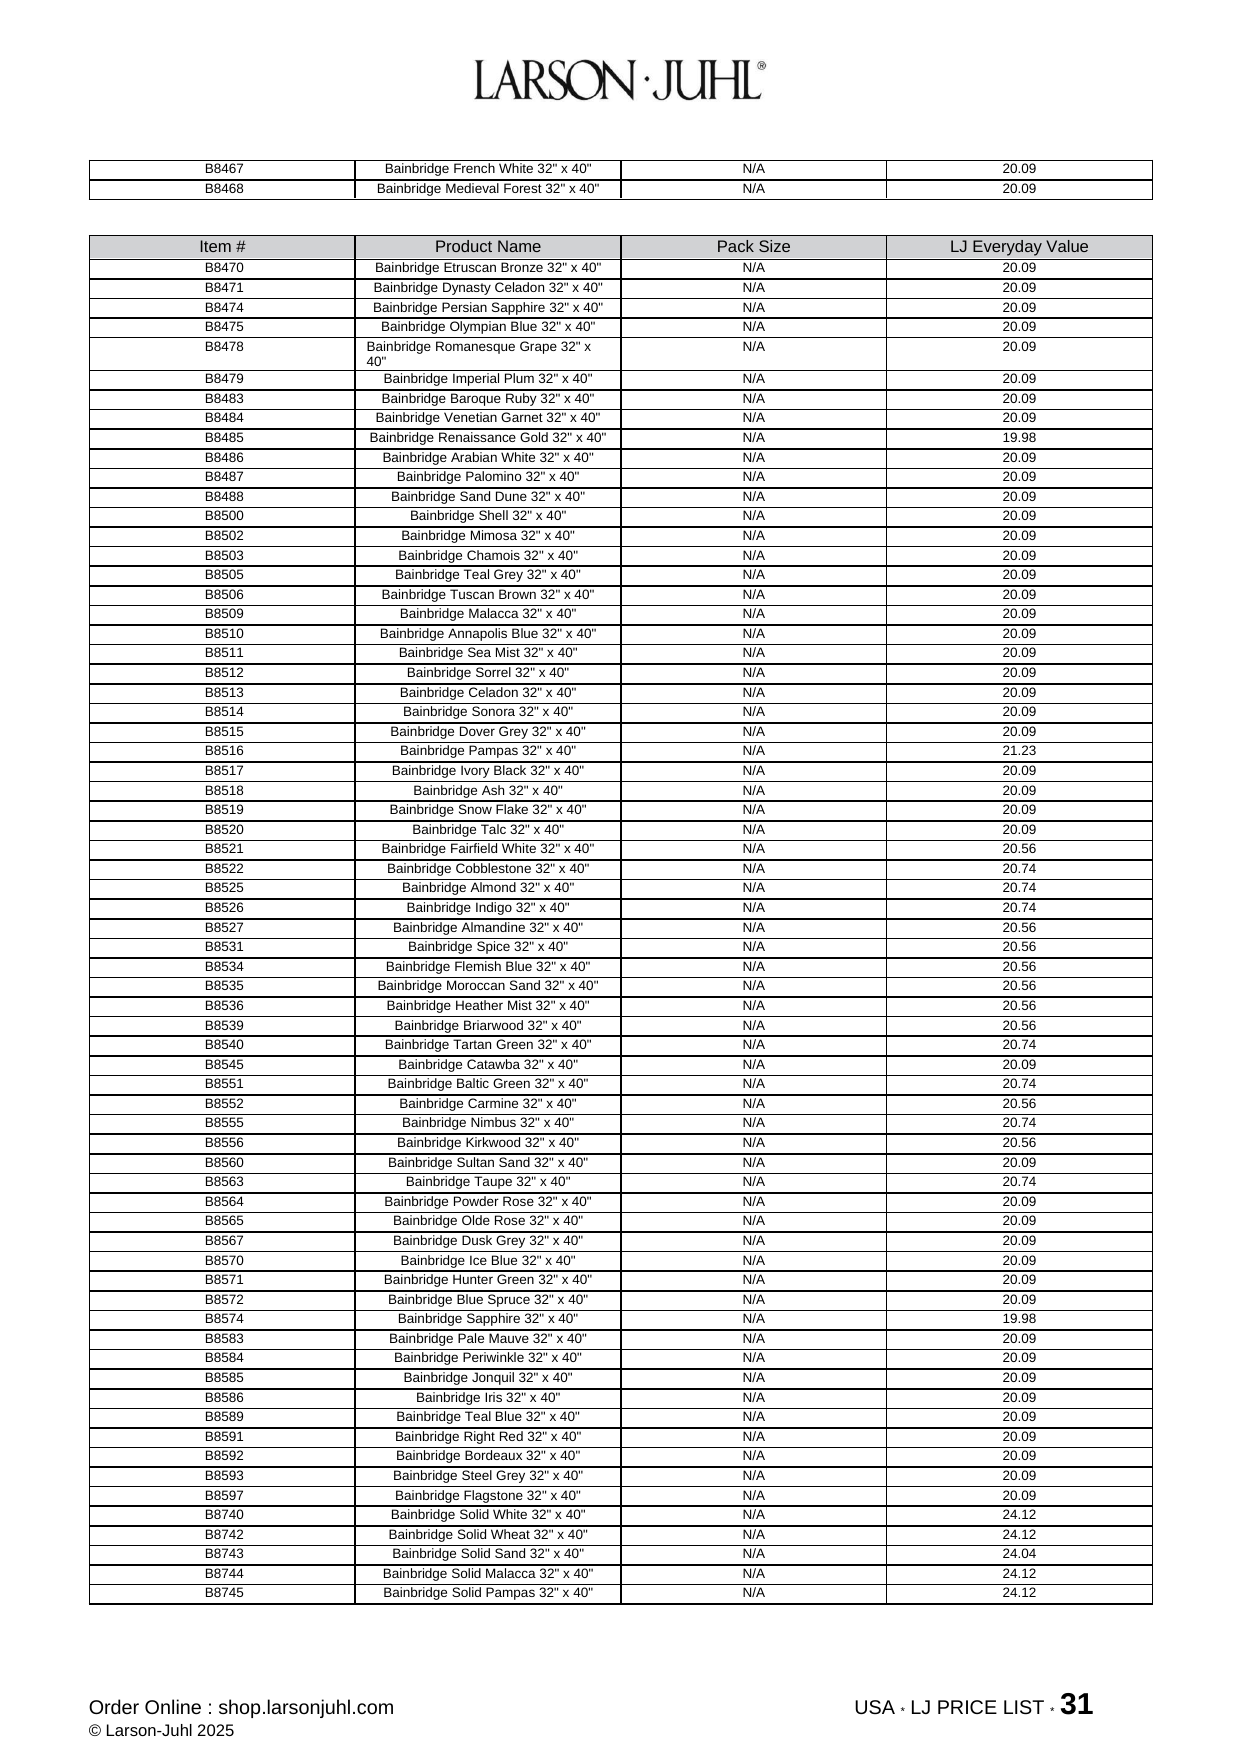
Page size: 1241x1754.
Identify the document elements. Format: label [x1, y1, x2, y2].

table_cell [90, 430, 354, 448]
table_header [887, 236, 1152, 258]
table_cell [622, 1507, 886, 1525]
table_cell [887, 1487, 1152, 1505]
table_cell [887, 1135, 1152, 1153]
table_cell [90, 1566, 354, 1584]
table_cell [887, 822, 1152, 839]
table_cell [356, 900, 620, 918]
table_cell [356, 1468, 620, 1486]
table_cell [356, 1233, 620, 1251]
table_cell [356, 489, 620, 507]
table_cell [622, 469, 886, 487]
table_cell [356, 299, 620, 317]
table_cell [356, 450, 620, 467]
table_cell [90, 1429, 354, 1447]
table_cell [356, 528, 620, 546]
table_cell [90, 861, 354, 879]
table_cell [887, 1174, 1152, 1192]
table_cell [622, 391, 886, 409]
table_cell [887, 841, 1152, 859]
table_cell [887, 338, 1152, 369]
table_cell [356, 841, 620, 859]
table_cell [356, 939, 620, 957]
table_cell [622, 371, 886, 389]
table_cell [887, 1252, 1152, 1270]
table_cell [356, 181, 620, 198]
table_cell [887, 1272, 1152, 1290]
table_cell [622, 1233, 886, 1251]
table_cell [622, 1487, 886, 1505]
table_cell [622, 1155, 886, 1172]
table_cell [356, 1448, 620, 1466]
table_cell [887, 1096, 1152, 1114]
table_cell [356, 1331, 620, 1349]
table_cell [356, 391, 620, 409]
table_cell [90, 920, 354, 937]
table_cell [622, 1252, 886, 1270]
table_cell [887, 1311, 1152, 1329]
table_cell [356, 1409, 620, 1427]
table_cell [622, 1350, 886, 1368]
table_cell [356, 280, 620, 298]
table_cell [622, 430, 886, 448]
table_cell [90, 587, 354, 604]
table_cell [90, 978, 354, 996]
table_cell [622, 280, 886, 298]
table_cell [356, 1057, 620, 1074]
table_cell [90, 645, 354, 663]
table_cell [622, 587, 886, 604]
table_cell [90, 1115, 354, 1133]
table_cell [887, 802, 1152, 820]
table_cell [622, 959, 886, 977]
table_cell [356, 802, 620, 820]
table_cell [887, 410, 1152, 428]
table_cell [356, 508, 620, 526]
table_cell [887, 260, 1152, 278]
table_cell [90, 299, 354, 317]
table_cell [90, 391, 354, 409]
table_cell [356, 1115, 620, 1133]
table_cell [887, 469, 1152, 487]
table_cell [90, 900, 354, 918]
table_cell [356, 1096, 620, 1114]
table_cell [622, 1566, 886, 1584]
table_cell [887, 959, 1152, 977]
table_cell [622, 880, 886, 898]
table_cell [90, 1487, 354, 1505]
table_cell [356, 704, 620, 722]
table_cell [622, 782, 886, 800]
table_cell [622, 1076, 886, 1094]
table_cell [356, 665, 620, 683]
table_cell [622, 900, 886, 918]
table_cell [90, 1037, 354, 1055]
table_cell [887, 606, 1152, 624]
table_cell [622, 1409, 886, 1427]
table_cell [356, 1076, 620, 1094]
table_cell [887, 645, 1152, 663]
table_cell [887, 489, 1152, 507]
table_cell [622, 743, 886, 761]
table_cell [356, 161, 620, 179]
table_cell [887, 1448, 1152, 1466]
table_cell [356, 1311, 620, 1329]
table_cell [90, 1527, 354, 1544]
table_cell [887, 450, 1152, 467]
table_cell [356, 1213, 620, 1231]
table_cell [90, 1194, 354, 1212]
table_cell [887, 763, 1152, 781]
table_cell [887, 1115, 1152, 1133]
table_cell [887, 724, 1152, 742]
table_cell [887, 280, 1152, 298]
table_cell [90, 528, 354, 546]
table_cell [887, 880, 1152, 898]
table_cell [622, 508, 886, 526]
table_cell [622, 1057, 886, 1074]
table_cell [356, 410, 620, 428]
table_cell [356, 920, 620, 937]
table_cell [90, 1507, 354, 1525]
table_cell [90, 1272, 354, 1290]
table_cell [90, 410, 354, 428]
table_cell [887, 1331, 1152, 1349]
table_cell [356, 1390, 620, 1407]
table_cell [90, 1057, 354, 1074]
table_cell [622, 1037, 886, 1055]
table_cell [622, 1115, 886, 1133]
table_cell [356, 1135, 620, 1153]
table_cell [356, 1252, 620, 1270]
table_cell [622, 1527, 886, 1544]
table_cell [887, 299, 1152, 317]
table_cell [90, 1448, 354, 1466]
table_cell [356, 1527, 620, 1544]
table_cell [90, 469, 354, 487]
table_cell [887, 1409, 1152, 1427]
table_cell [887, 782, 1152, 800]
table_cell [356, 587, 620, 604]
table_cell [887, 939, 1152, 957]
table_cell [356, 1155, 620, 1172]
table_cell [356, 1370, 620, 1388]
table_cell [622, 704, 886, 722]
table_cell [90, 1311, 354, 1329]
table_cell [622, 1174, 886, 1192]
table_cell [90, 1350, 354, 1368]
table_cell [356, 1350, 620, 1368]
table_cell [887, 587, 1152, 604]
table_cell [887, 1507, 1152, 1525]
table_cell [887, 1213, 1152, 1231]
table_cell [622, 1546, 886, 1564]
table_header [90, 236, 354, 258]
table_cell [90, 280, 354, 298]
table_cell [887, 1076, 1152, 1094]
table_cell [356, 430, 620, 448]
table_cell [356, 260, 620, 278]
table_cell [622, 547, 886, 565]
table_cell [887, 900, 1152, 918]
picture [472, 59, 768, 102]
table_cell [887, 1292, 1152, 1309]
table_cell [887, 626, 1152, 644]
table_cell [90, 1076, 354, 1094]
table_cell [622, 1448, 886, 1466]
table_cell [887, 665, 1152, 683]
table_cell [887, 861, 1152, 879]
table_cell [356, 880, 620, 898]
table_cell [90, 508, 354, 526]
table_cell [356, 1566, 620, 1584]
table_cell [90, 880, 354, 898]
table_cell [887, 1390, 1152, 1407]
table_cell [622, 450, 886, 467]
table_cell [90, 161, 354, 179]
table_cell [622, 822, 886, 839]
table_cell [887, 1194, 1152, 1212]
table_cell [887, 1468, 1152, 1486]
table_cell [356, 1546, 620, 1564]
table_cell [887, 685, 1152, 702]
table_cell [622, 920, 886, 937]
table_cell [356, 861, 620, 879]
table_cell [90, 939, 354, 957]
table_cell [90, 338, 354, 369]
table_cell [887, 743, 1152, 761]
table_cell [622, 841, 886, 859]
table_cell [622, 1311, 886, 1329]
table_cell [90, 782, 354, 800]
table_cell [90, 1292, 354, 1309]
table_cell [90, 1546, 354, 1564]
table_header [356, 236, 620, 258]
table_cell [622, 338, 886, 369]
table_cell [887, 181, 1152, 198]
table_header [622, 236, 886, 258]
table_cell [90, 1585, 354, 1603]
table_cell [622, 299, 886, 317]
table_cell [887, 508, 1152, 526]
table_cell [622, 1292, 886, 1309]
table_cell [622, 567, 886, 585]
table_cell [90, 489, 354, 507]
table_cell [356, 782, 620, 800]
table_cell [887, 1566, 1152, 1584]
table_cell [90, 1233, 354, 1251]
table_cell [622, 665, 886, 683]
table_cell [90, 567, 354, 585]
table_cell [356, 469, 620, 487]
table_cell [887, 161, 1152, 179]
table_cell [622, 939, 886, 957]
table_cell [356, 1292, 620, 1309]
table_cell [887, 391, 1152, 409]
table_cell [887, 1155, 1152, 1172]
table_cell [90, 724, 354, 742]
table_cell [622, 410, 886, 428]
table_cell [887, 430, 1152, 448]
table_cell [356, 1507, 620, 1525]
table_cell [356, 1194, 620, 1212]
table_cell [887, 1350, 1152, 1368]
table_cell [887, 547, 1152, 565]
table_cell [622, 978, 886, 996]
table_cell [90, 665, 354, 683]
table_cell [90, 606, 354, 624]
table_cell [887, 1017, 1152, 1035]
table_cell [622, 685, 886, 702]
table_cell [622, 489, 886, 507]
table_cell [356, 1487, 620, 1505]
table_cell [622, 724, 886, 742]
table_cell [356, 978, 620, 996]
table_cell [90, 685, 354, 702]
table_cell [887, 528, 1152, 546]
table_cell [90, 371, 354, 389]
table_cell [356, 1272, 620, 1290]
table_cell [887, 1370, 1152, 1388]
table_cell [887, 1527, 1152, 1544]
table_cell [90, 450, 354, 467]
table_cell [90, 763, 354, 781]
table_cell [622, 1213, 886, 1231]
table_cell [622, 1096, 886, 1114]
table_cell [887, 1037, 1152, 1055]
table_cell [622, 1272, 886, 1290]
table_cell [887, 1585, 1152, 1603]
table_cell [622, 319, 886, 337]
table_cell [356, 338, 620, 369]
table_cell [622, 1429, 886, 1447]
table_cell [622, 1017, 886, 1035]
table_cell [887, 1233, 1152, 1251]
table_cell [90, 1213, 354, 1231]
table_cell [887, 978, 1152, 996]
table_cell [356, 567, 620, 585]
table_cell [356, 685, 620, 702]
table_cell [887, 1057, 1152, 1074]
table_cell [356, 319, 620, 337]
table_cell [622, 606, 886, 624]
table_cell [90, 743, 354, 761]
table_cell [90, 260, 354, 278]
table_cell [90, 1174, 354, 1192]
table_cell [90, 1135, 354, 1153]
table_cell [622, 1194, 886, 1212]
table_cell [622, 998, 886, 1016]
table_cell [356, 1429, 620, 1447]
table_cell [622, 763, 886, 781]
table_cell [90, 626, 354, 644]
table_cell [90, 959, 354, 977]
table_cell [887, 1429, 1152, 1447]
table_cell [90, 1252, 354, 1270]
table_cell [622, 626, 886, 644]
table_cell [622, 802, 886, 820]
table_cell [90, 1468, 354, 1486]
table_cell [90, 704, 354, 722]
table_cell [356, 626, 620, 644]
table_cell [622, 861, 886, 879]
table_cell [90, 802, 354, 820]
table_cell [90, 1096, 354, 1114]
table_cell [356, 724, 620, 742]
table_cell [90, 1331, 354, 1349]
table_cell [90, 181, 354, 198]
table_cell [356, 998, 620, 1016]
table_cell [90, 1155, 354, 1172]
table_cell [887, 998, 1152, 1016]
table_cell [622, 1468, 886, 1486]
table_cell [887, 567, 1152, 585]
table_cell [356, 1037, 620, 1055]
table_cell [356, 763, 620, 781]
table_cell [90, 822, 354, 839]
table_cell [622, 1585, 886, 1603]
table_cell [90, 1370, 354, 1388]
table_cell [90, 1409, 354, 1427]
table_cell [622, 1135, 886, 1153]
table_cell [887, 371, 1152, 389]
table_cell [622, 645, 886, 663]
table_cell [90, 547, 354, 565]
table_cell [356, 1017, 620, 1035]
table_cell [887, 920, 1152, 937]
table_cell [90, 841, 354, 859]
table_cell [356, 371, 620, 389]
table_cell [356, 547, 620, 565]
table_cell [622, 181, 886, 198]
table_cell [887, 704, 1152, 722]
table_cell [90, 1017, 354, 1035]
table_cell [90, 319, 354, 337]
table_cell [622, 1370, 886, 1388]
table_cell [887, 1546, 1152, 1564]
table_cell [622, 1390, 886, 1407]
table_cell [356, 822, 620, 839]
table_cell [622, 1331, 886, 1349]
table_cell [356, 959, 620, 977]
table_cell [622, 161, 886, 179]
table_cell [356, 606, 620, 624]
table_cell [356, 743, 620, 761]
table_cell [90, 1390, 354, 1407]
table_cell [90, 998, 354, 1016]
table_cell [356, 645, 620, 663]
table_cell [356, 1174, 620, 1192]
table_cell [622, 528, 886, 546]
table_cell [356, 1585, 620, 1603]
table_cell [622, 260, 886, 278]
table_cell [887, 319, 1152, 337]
